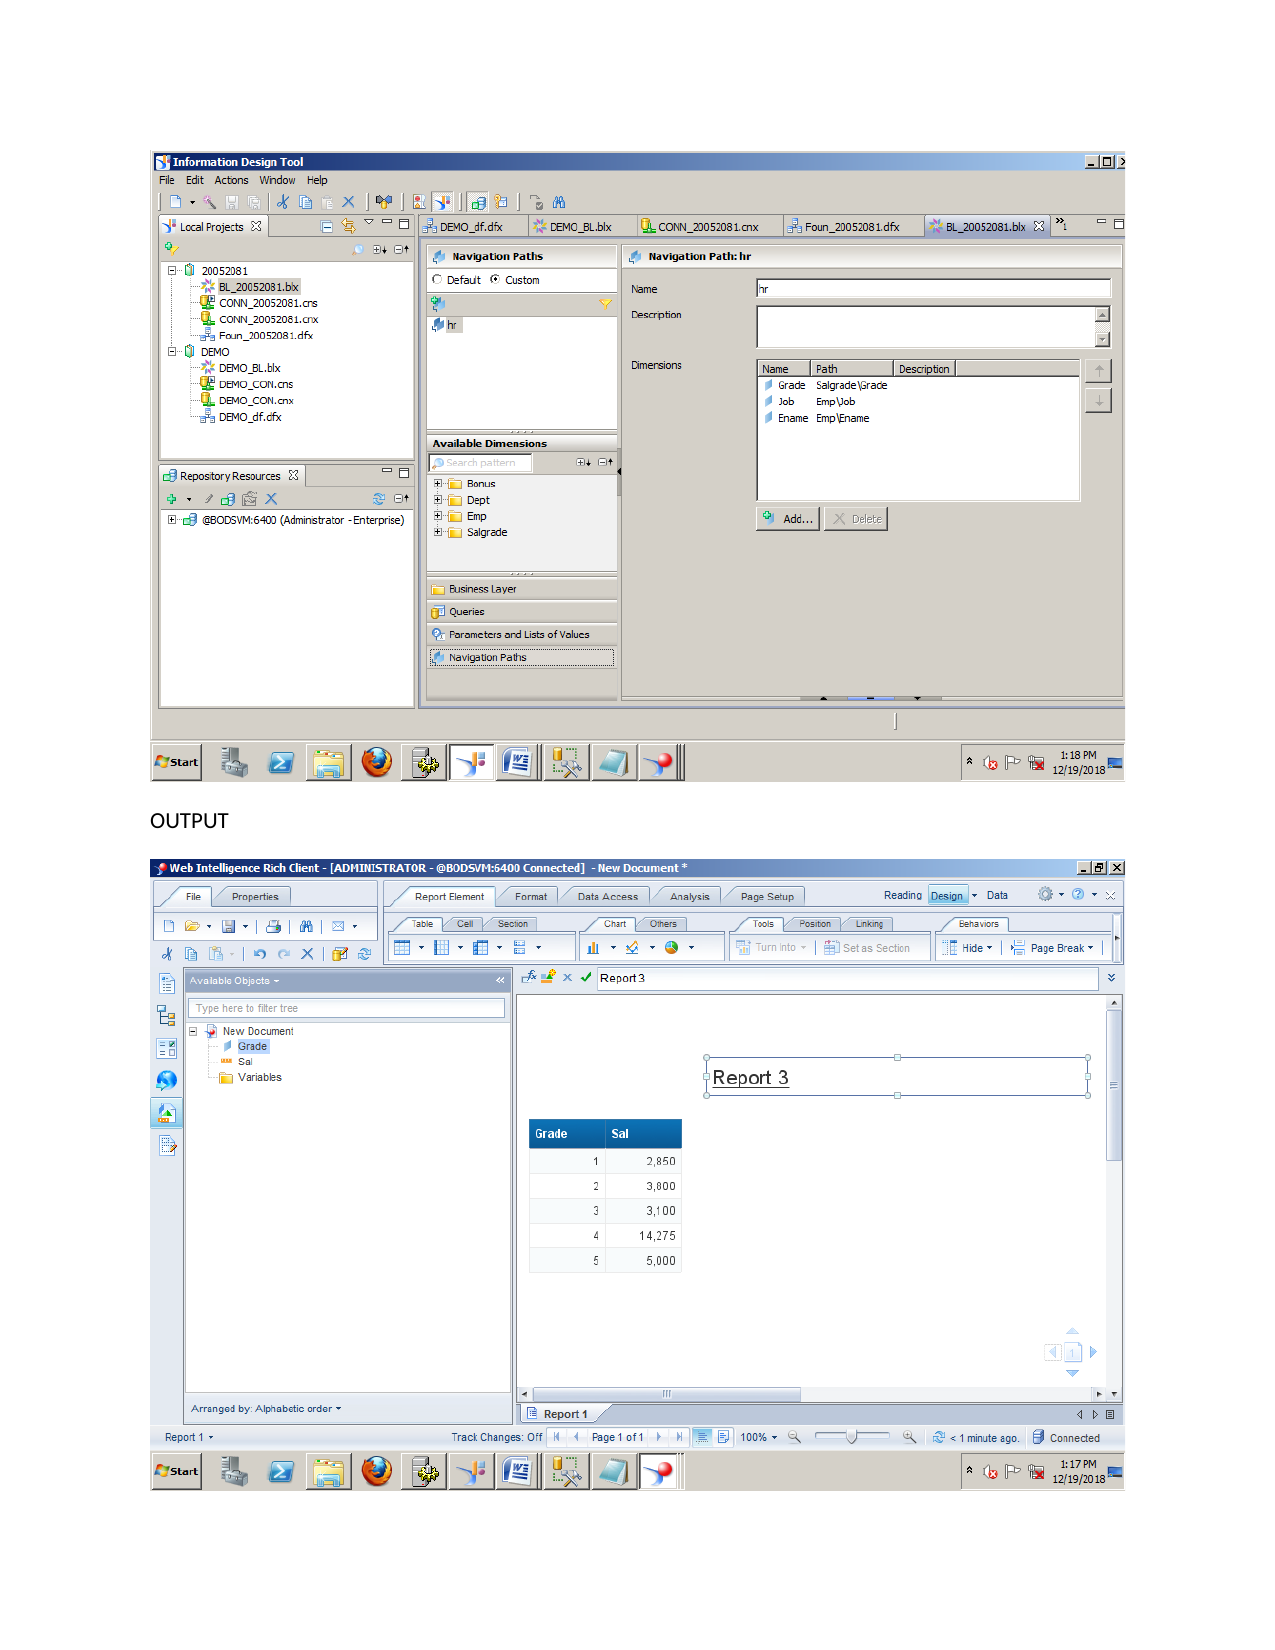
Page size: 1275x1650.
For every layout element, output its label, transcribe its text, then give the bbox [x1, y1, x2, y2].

picture [150, 859, 1125, 1491]
picture [150, 150, 1125, 782]
text OUTPUT [150, 806, 1125, 834]
